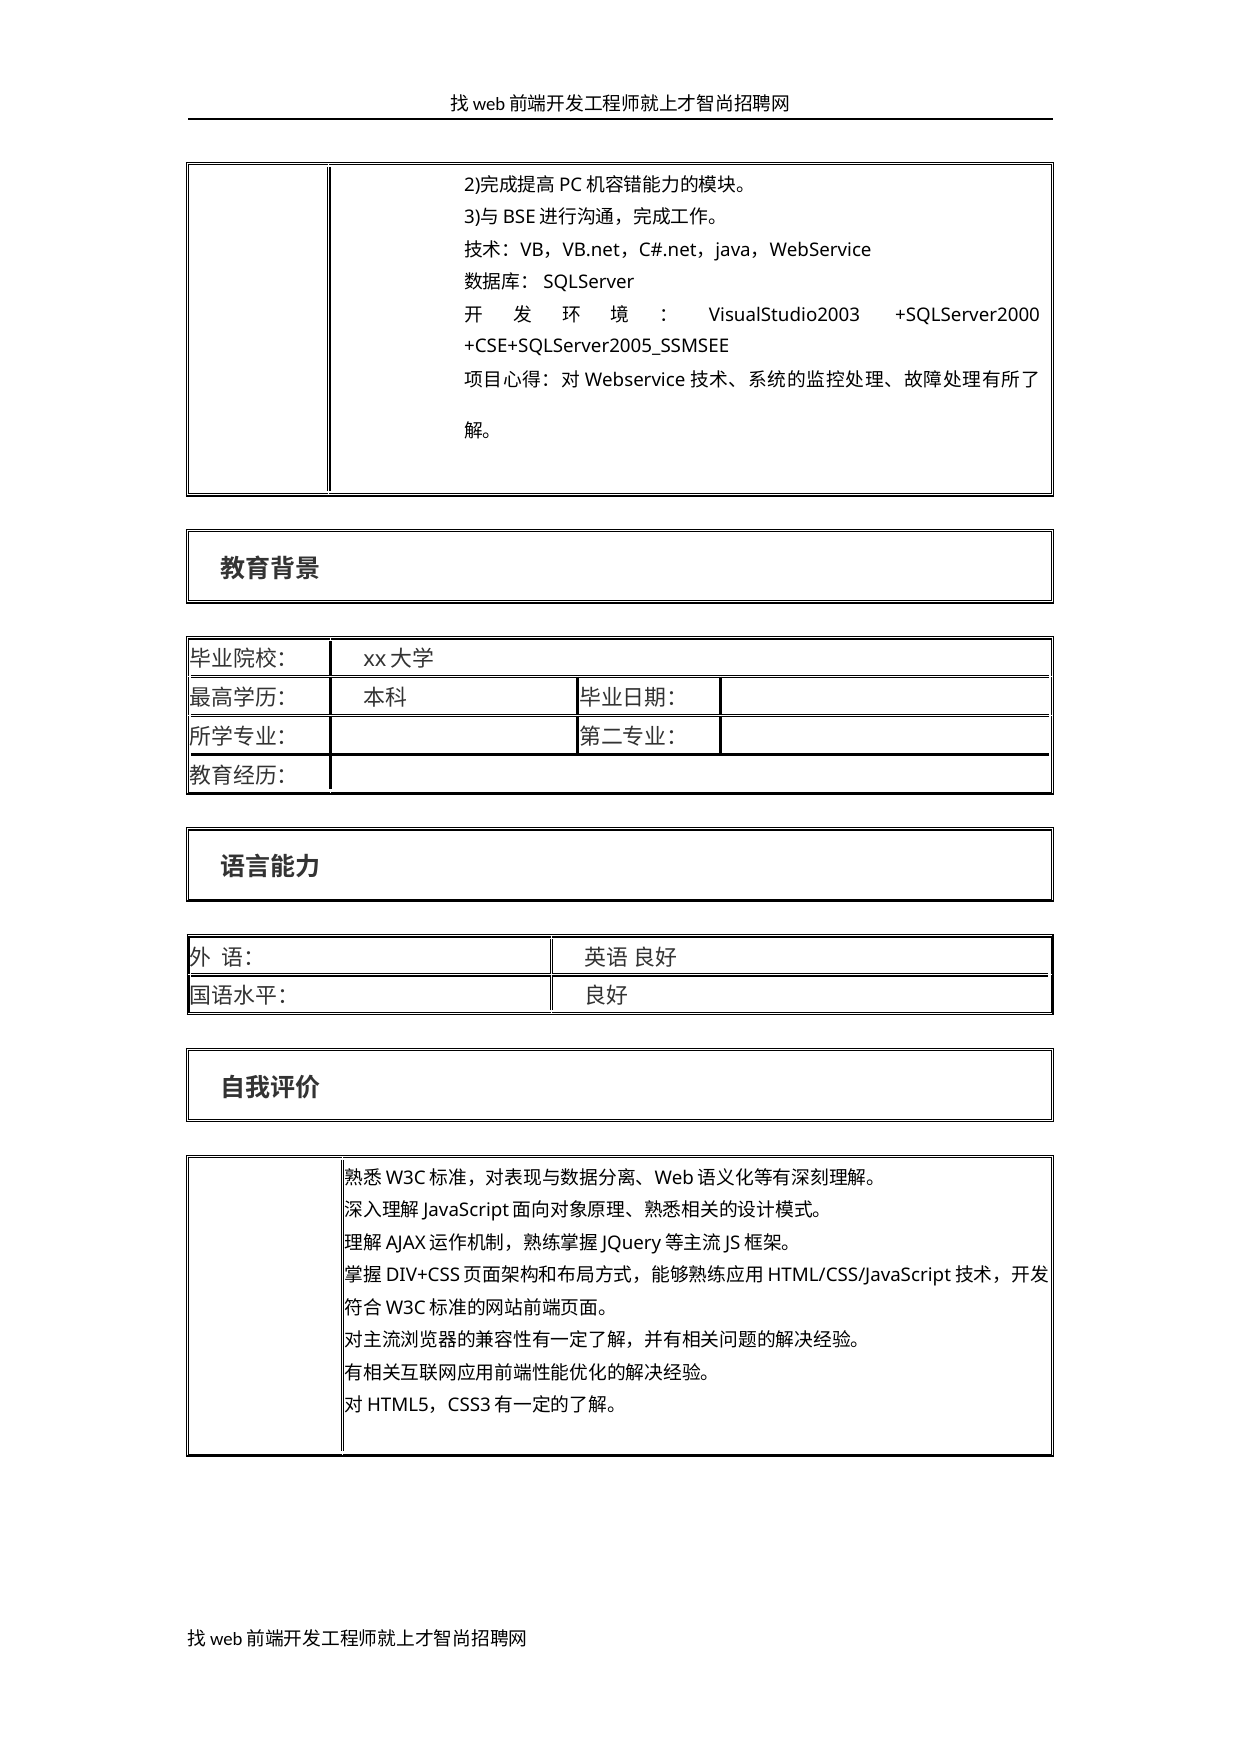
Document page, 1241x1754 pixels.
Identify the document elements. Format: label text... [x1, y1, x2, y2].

table_header xx大学 [330, 639, 1051, 675]
table_cell 所学专业： [189, 714, 329, 753]
table_cell 毕业日期： [579, 678, 719, 714]
table_header 外 语： [190, 938, 551, 973]
table_header 自我评价 [189, 1051, 1051, 1119]
table_header 熟悉W3C标准，对表现与数据分离、Web语义化等有深刻理解。 深入理解JavaScript面向对象原理、熟悉相关的设计模式。 理解AJAX运作机制，熟练掌握JQuery等主流JS框架。 掌握DIV+CSS页面架构和布局方式，能够熟练应用HTML/CSS/JavaScript技术，开发符合W3C标准的网站前端页面。 对主流浏览器的兼容性有一定了解，并有相关问题的解决经验。 有相关互联网应用前端性能优化的解决经验。 对HTML5，CSS3有一定的了解。 [343, 1158, 1051, 1454]
table_cell [332, 717, 576, 753]
table_cell [722, 714, 1051, 753]
table_cell 良好 [551, 973, 1052, 1012]
table_cell 国语水平： [188, 973, 551, 1012]
table_header 毕业院校： [189, 640, 330, 675]
table_header 教育背景 [189, 532, 1051, 600]
table_cell 第二专业： [579, 717, 719, 753]
table_header 英语 良好 [551, 937, 1051, 973]
table_cell 教育经历： [189, 753, 330, 792]
table_cell [722, 675, 1051, 714]
table_header [189, 1158, 343, 1454]
table_cell 工作经历： [189, 163, 329, 493]
table_cell 本科 [332, 678, 576, 714]
table_cell [329, 165, 1051, 493]
table_header 语言能力 [189, 831, 1051, 899]
table_cell 最高学历： [189, 675, 329, 714]
table_cell [330, 753, 1051, 792]
